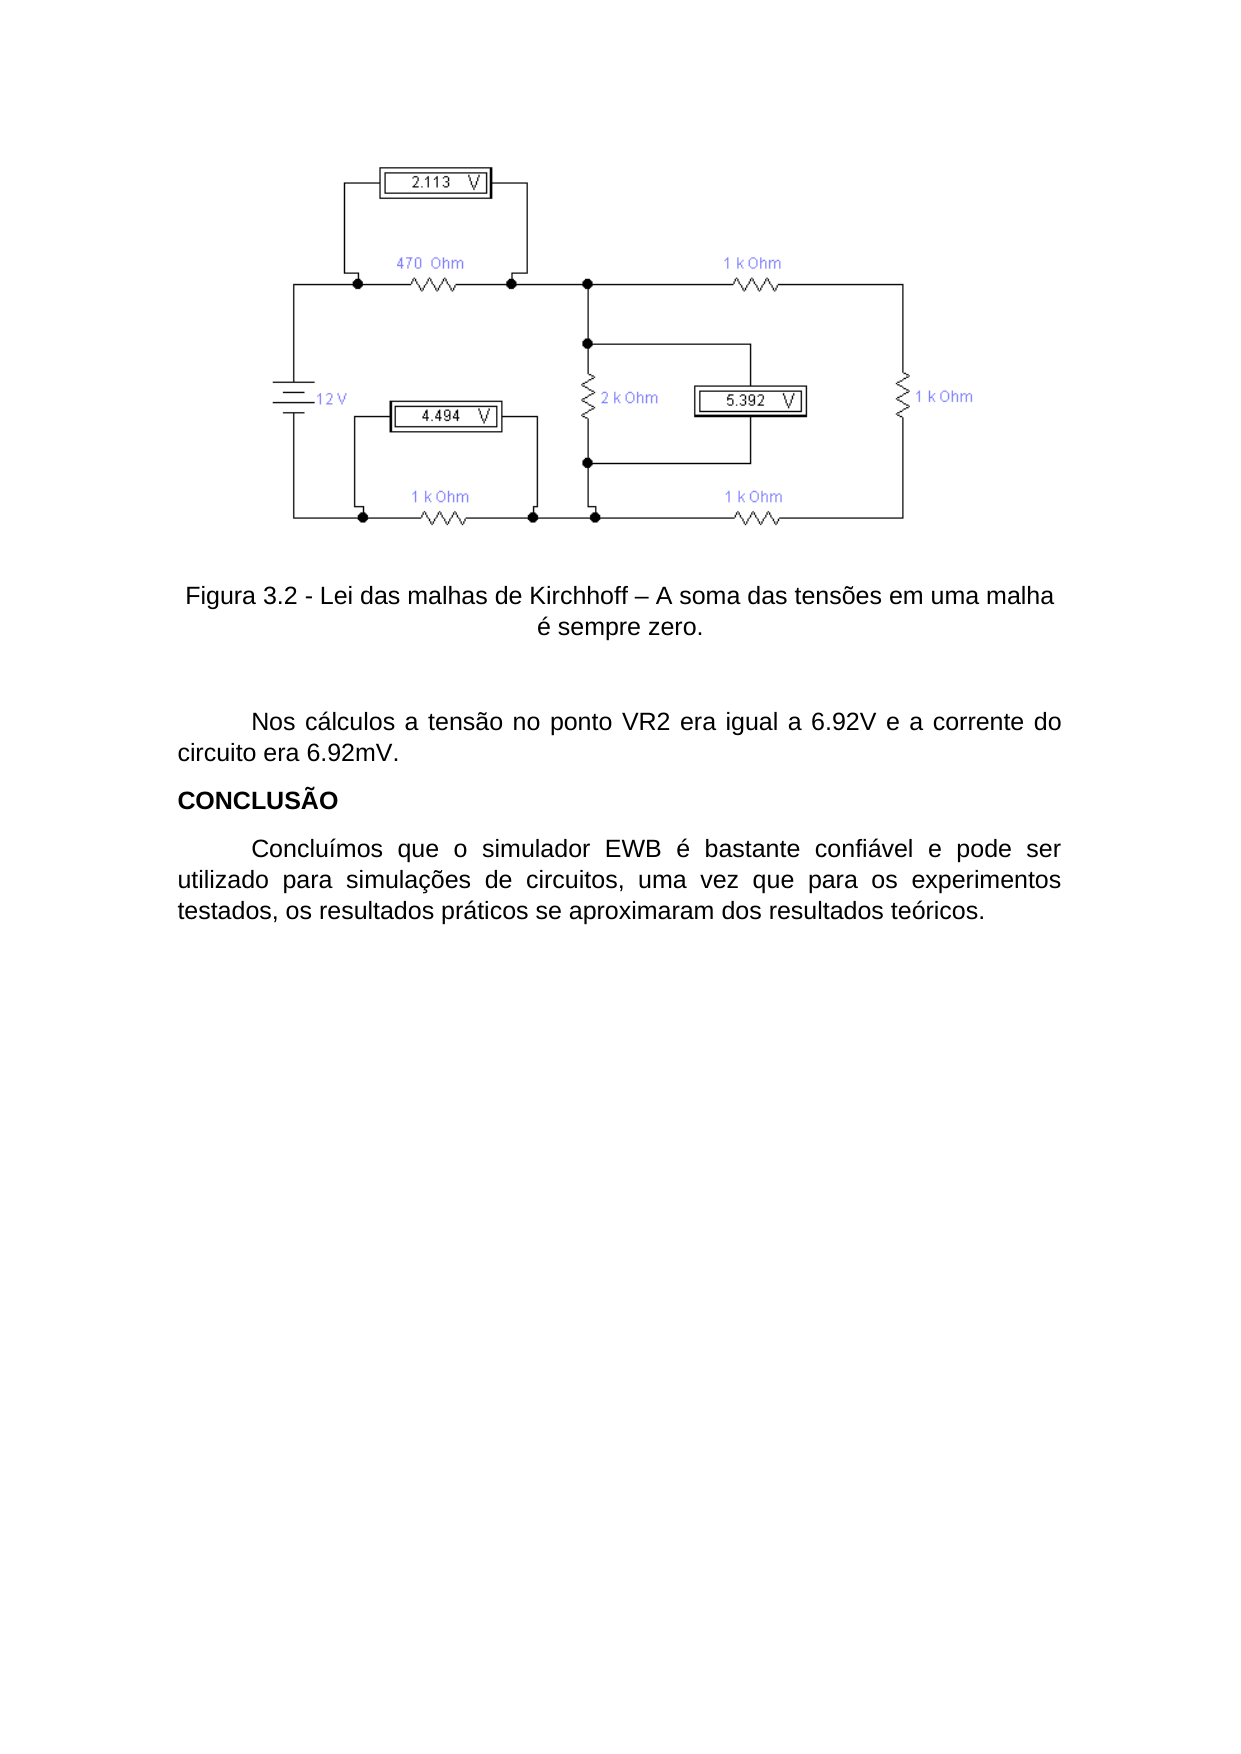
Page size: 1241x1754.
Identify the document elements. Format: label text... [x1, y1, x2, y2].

text Nos cálculos a tensão no ponto VR2 era igual a 6.92V e a corrente do circuito era 6.92mV. [177, 707, 1063, 767]
text Figura 3.2 - Lei das malhas de Kirchhoff – A soma das tensões em uma malha é sempre zero. [177, 581, 1063, 641]
text Concluímos que o simulador EWB é bastante confiável e pode ser utilizado para simulações de circuitos, uma vez que para os experimentos testados, os resultados práticos se aproximaram dos resultados teóricos. [177, 834, 1063, 925]
text CONCLUSÃO [177, 786, 1063, 815]
picture [246, 147, 995, 562]
